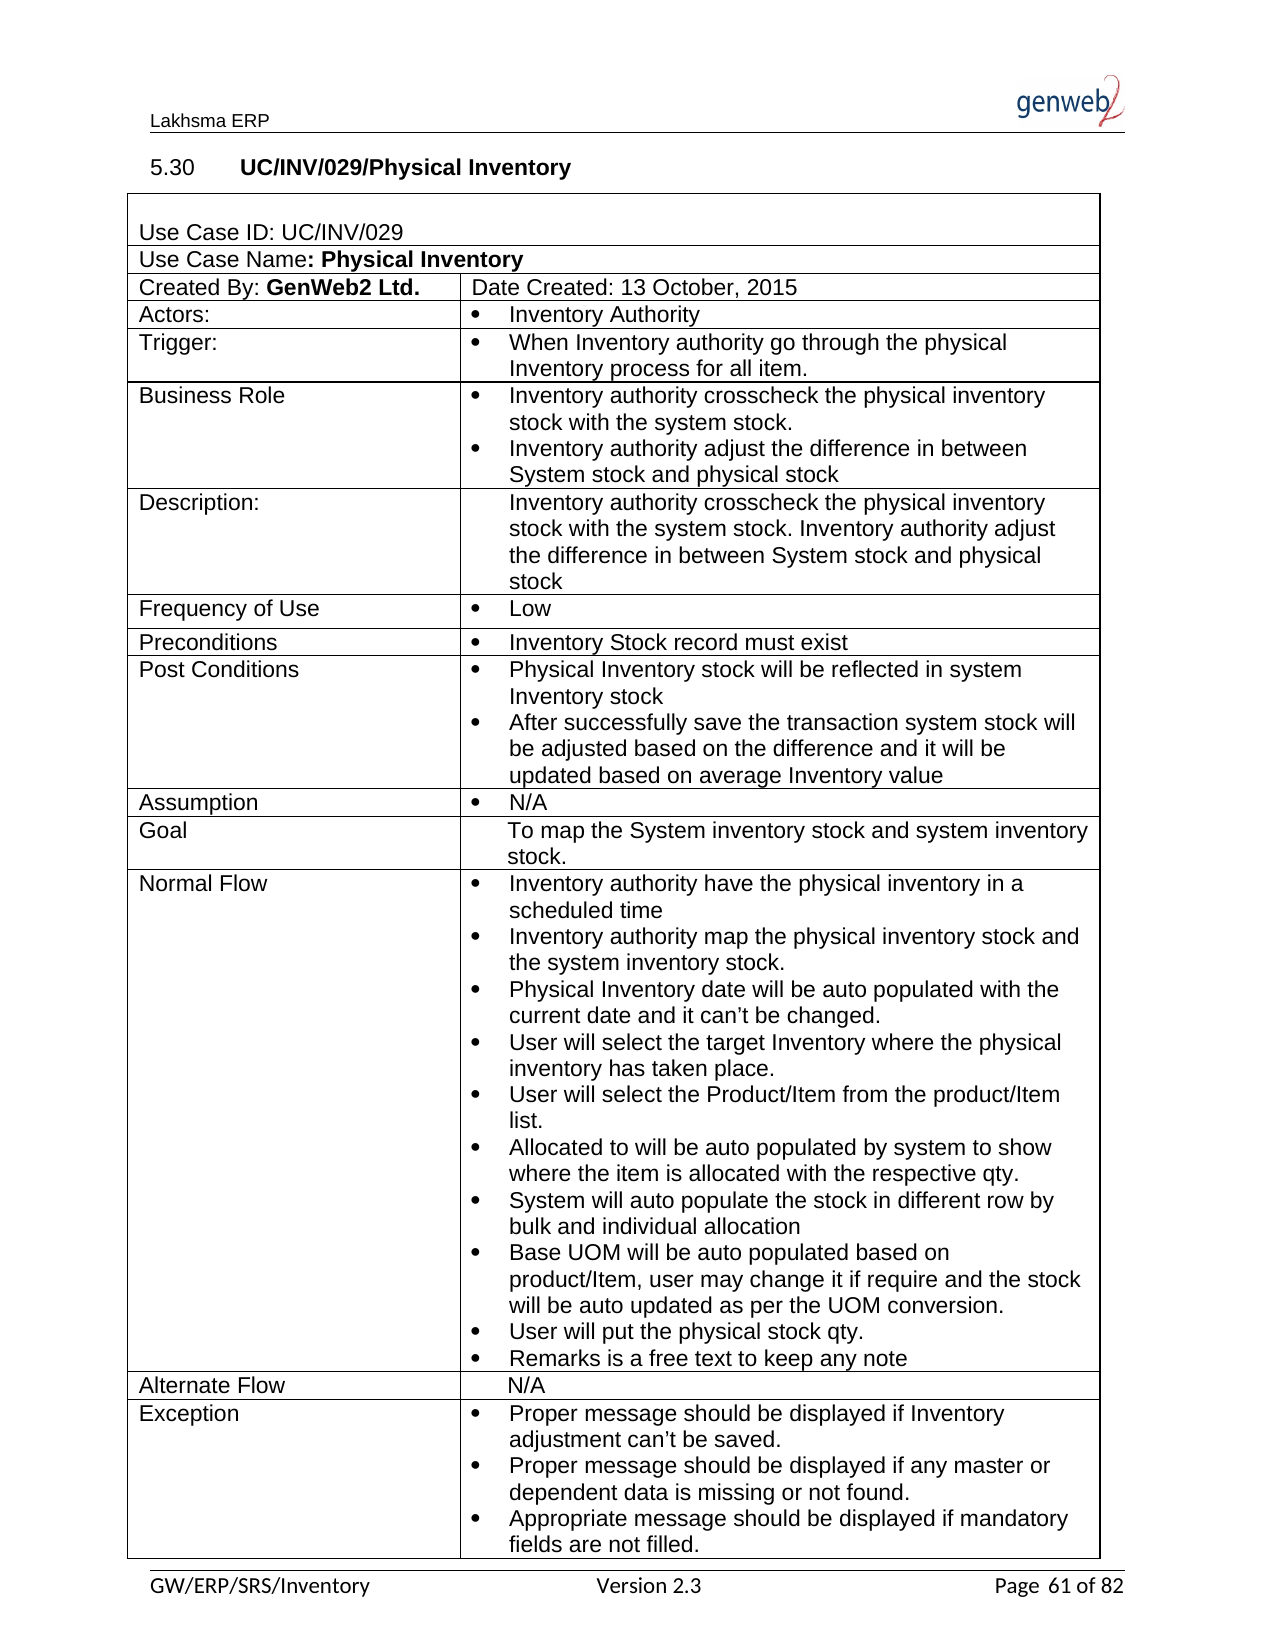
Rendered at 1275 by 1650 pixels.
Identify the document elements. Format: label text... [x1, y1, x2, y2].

table_cell Description: [128, 489, 460, 594]
table_cell To map the System inventory stock and system inventory stock. [461, 817, 1099, 869]
table_cell N/A [461, 789, 1099, 816]
table_cell Assumption [128, 789, 460, 816]
table_cell Date Created: 13 October, 2015 [461, 274, 1099, 300]
table_cell When Inventory authority go through the physical Inventory process for all item. [461, 329, 1099, 381]
table_cell Physical Inventory stock will be reflected in system Inventory stock After successfully save the transaction system stock will be adjusted based on the difference and it will be updated based on average Inventory value [461, 656, 1099, 788]
table_cell Created By: GenWeb2 Ltd. [128, 274, 460, 300]
table_cell Post Conditions [128, 656, 460, 788]
table_cell Inventory authority have the physical inventory in a scheduled time Inventory authority map the physical inventory stock and the system inventory stock. Physical Inventory date will be auto populated with the current date and it can’t be changed. User will select the target Inventory where the physical inventory has taken place. User will select the Product/Item from the product/Item list. Allocated to will be auto populated by system to show where the item is allocated with the respective qty. System will auto populate the stock in different row by bulk and individual allocation Base UOM will be auto populated based on product/Item, user may change it if require and the stock will be auto updated as per the UOM conversion. User will put the physical stock qty. Remarks is a free text to keep any note [461, 870, 1099, 1371]
table_cell N/A [461, 1372, 1099, 1398]
table_cell Inventory Stock record must exist [461, 629, 1099, 655]
table_cell Alternate Flow [128, 1372, 460, 1398]
subtitle UC/INV/029/Physical Inventory [150, 153, 1125, 180]
table_cell Inventory authority crosscheck the physical inventory stock with the system stock. Inventory authority adjust the difference in between System stock and physical stock [461, 489, 1099, 594]
table_cell Goal [128, 817, 460, 869]
table_cell Normal Flow [128, 870, 460, 1371]
table_cell Inventory authority crosscheck the physical inventory stock with the system stock. Inventory authority adjust the difference in between System stock and physical stock [461, 383, 1099, 488]
table_cell Actors: [128, 301, 460, 328]
table_cell Inventory Authority [461, 301, 1099, 328]
table_cell Trigger: [128, 329, 460, 381]
table_cell Frequency of Use [128, 595, 460, 628]
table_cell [461, 1400, 1099, 1558]
table_cell Preconditions [128, 629, 460, 655]
picture [1017, 75, 1125, 128]
table_cell Exception [128, 1400, 460, 1558]
table_cell Business Role [128, 383, 460, 488]
table_header Use Case ID: UC/INV/029 [128, 194, 1099, 245]
table_cell Low [461, 595, 1099, 628]
table_cell Use Case Name: Physical Inventory [128, 246, 1099, 273]
